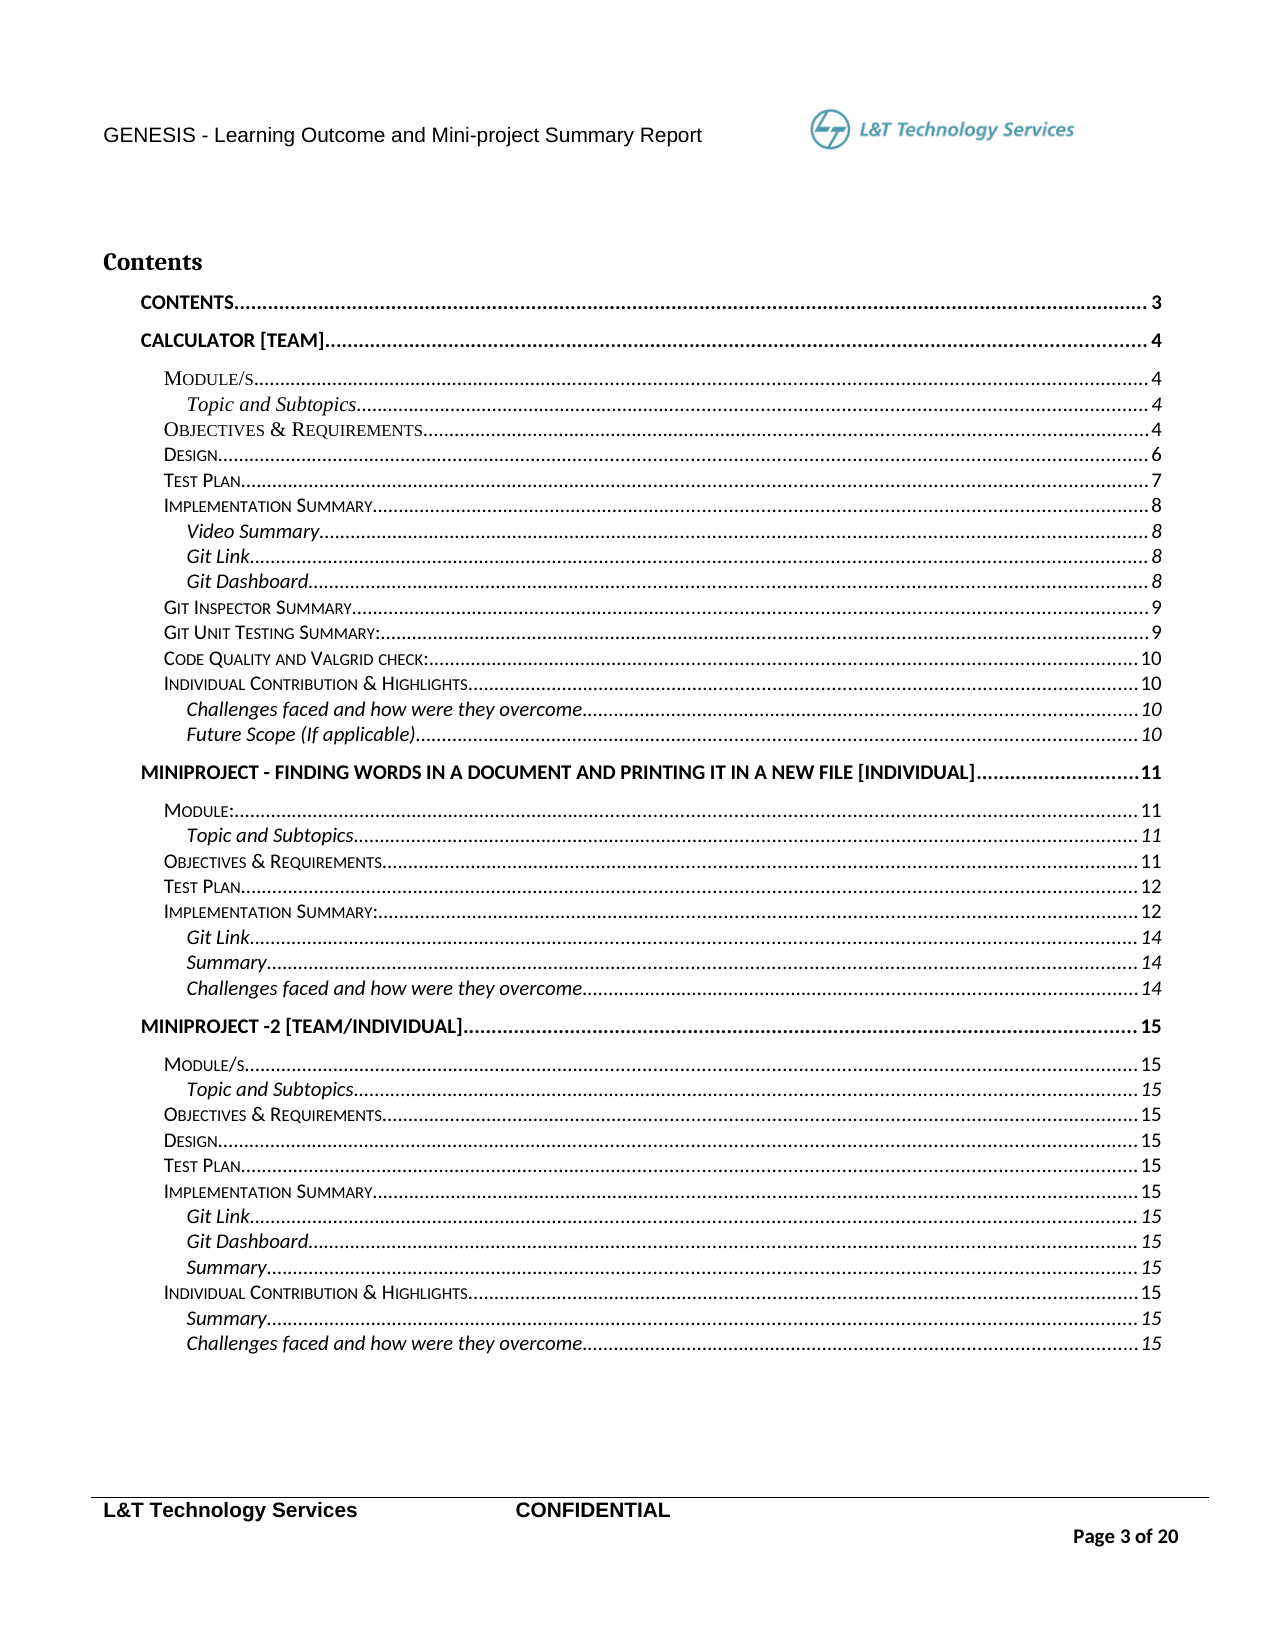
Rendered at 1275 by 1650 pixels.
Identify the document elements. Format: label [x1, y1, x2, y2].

picture [808, 98, 1075, 162]
